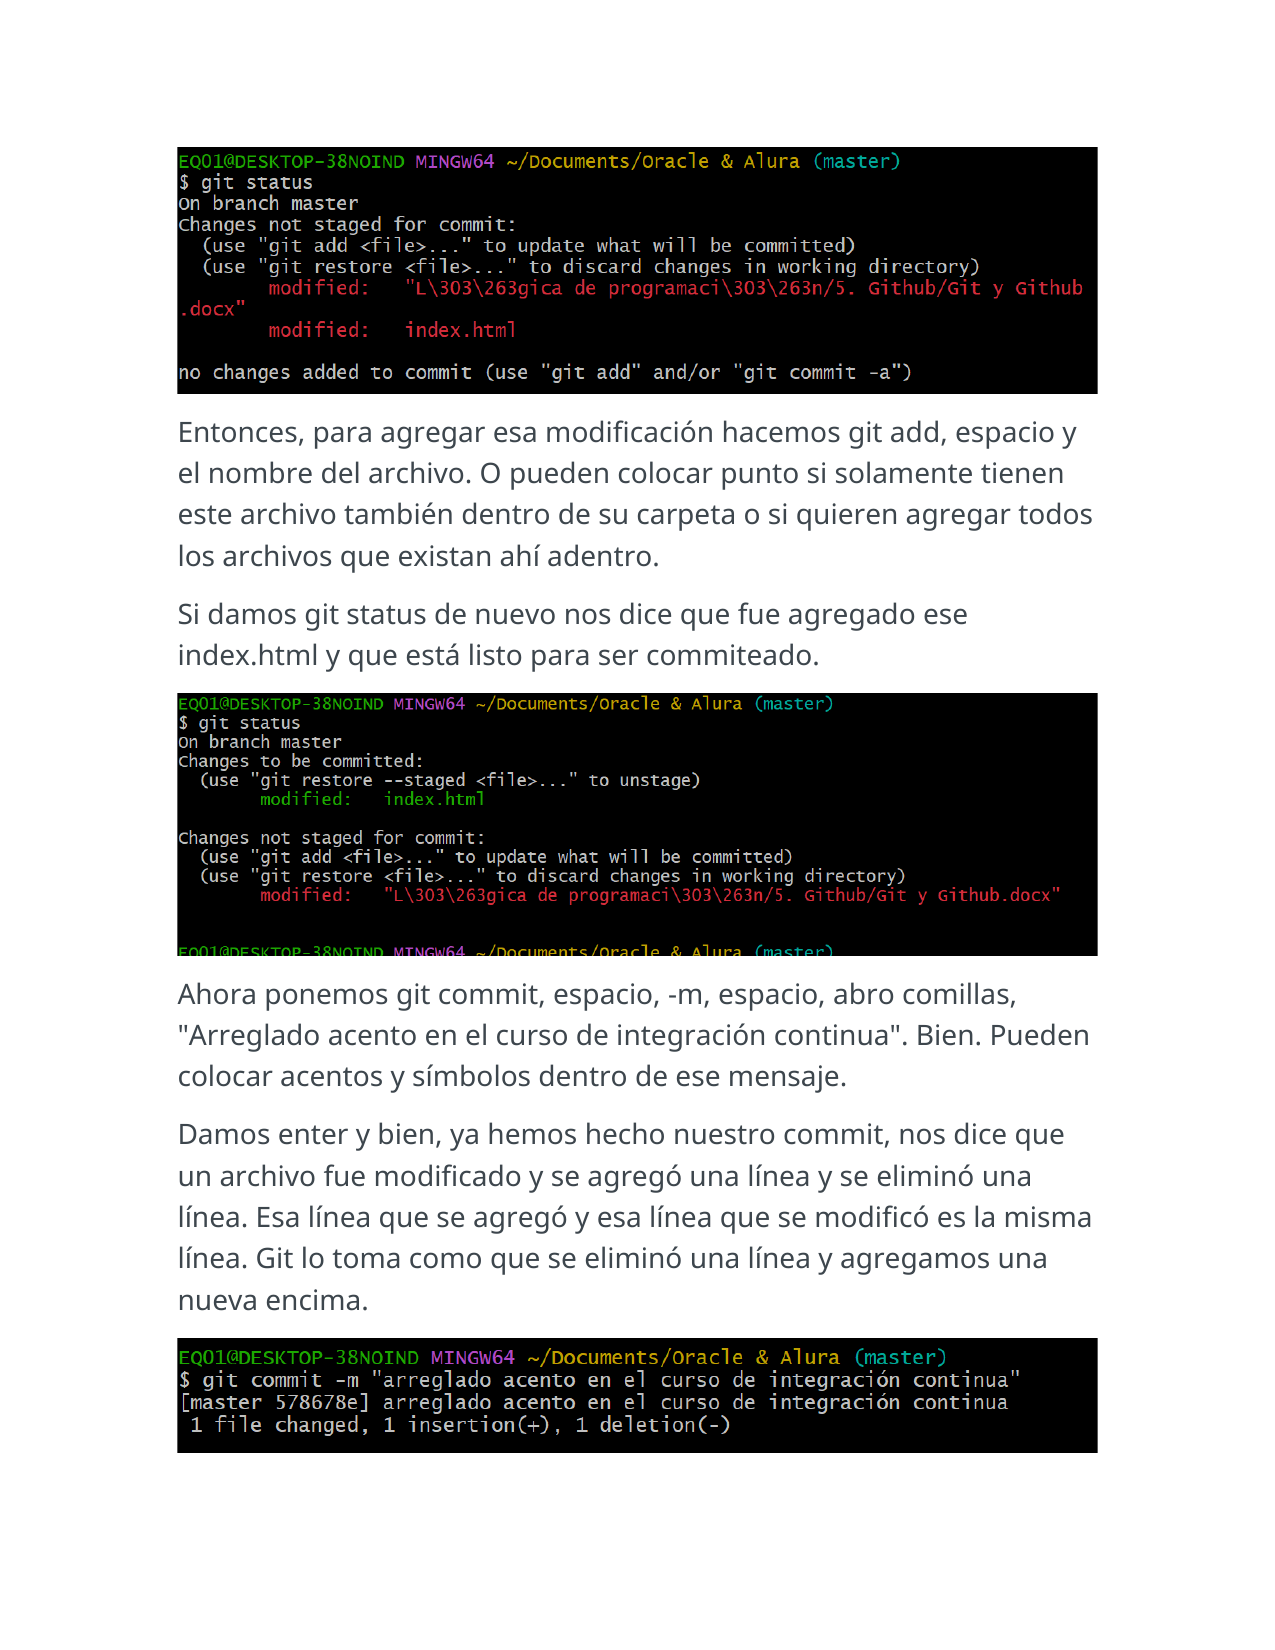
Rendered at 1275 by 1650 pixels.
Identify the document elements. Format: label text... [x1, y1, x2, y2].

text Ahora ponemos git commit, espacio, -m, espacio, abro comillas, "Arreglado acento en el curso de integración continua". Bien. Pueden colocar acentos y símbolos dentro de ese mensaje. [177, 974, 1098, 1095]
text Si damos git status de nuevo nos dice que fue agregado ese index.html y que está listo para ser commiteado. [177, 594, 1098, 674]
picture [177, 1338, 1098, 1453]
picture [177, 147, 1098, 394]
picture [177, 693, 1098, 956]
text Entonces, para agregar esa modificación hacemos git add, espacio y el nombre del archivo. O pueden colocar punto si solamente tienen este archivo también dentro de su carpeta o si quieren agregar todos los archivos que existan ahí adentro. [177, 412, 1098, 574]
text Damos enter y bien, ya hemos hecho nuestro commit, nos dice que un archivo fue modificado y se agregó una línea y se eliminó una línea. Esa línea que se agregó y esa línea que se modificó es la misma línea. Git lo toma como que se eliminó una línea y agregamos una nueva encima. [177, 1115, 1098, 1318]
